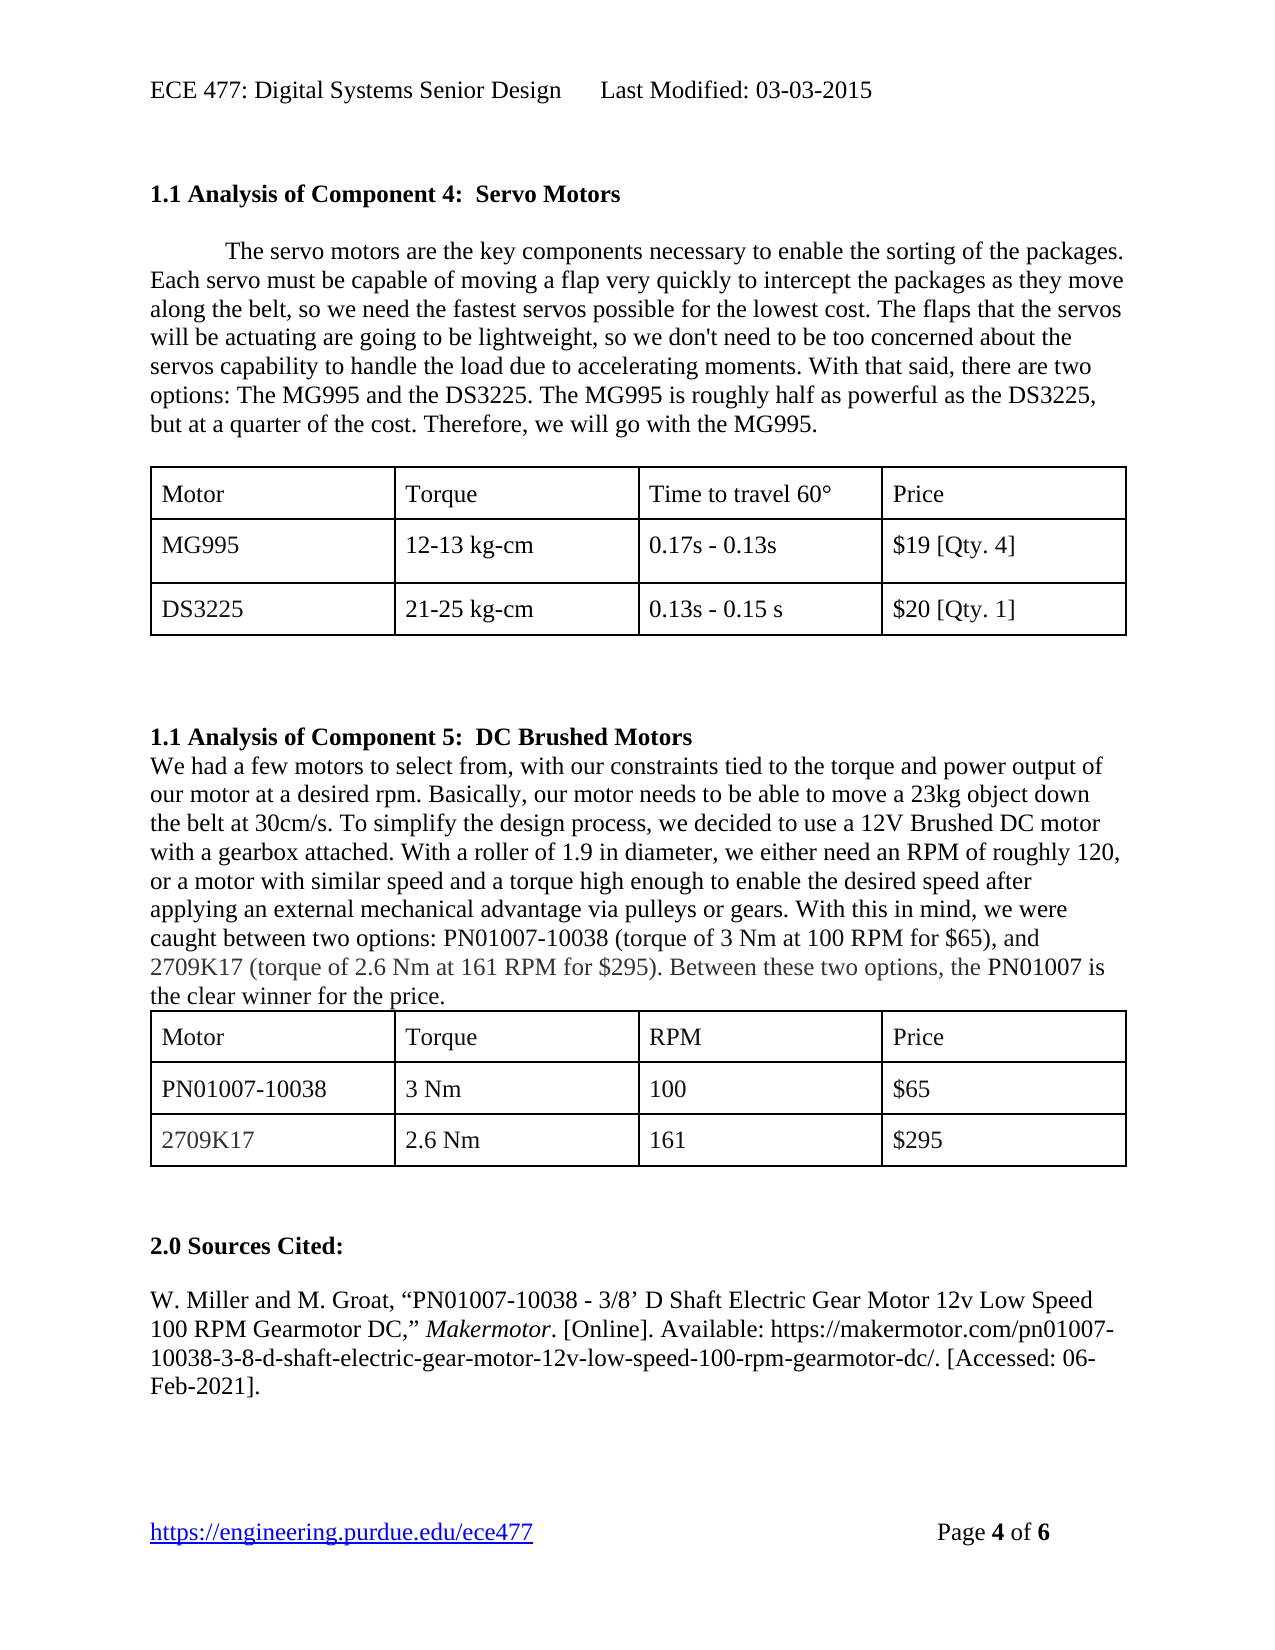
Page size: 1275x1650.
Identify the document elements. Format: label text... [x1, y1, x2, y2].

table_cell 0.17s - 0.13s [640, 520, 881, 582]
table_header Motor [152, 468, 394, 518]
title 2.0 Sources Cited: [150, 1231, 1125, 1260]
table_cell 3 Nm [396, 1063, 638, 1113]
table_header Time to travel 60° [640, 468, 881, 518]
table_cell $19 [Qty. 4] [883, 520, 1125, 582]
table_header Motor [152, 1012, 394, 1061]
table_cell DS3225 [152, 584, 394, 634]
table_cell 2.6 Nm [396, 1115, 638, 1164]
table_cell 12-13 kg-cm [396, 520, 638, 582]
table_header Price [883, 1012, 1125, 1061]
title W. Miller and M. Groat, “PN01007-10038 - 3/8’ D Shaft Electric Gear Motor 12v Low Speed 100 RPM Gearmotor DC,” Makermotor. [Online]. Available: https://makermotor.com/pn01007-10038-3-8-d-shaft-electric-gear-motor-12v-low-speed-100-rpm-gearmotor-dc/. [Accessed: 06-Feb-2021]. [150, 1285, 1125, 1400]
table_header Torque [396, 468, 638, 518]
table_cell 0.13s - 0.15 s [640, 584, 881, 634]
table_cell $65 [883, 1063, 1125, 1113]
title 1.1 Analysis of Component 5: DC Brushed Motors [150, 722, 1125, 751]
table_cell 100 [640, 1063, 881, 1113]
table_cell $295 [883, 1115, 1125, 1164]
table_header Price [883, 468, 1125, 518]
table_cell 21-25 kg-cm [396, 584, 638, 634]
table_cell $20 [Qty. 1] [883, 584, 1125, 634]
table_header Torque [396, 1012, 638, 1061]
title The servo motors are the key components necessary to enable the sorting of the packages. Each servo must be capable of moving a flap very quickly to intercept the packages as they move along the belt, so we need the fastest servos possible for the lowest cost. The flaps that the servos will be actuating are going to be lightweight, so we don't need to be too concerned about the servos capability to handle the load due to accelerating moments. With that said, there are two options: The MG995 and the DS3225. The MG995 is roughly half as powerful as the DS3225, but at a quarter of the cost. Therefore, we will go with the MG995. [150, 236, 1125, 437]
title 1.1 Analysis of Component 4: Servo Motors [150, 179, 1125, 207]
table_cell MG995 [152, 520, 394, 582]
table_cell 2709K17 [152, 1115, 394, 1164]
table_cell PN01007-10038 [152, 1063, 394, 1113]
table_cell 161 [640, 1115, 881, 1164]
title We had a few motors to select from, with our constraints tied to the torque and power output of our motor at a desired rpm. Basically, our motor needs to be able to move a 23kg object down the belt at 30cm/s. To simplify the design process, we decided to use a 12V Brushed DC motor with a gearbox attached. With a roller of 1.9 in diameter, we either need an RPM of roughly 120, or a motor with similar speed and a torque high enough to enable the desired speed after applying an external mechanical advantage via pulleys or gears. With this in mind, we were caught between two options: PN01007-10038 (torque of 3 Nm at 100 RPM for $65), and 2709K17 (torque of 2.6 Nm at 161 RPM for $295). Between these two options, the PN01007 is the clear winner for the price. [150, 751, 1125, 1009]
table_header RPM [640, 1012, 881, 1061]
